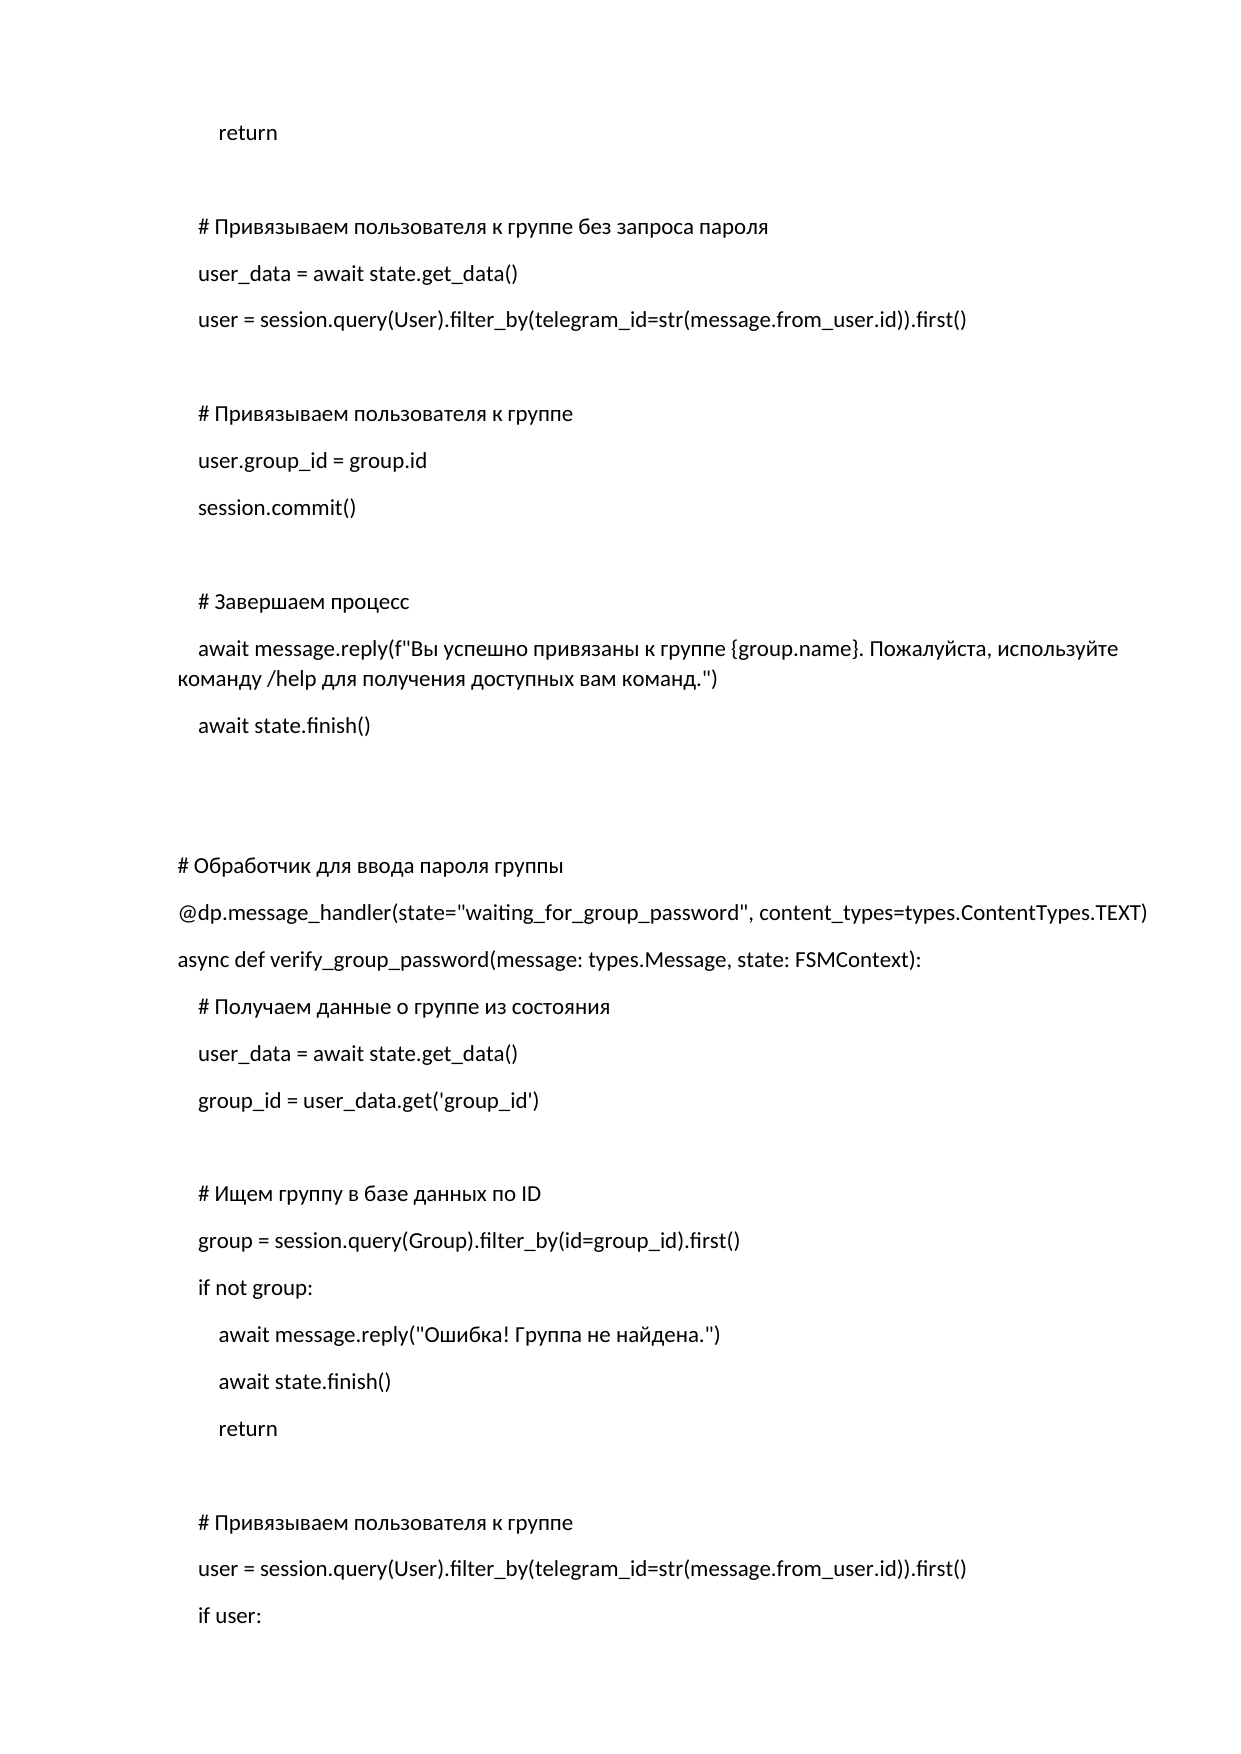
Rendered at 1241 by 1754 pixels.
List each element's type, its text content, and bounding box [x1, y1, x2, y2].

text # Привязываем пользователя к группе [177, 1508, 1152, 1536]
text user_data = await state.get_data() [177, 1039, 1152, 1067]
text return [177, 118, 1152, 146]
text # Привязываем пользователя к группе [177, 399, 1152, 427]
text group_id = user_data.get('group_id') [177, 1086, 1152, 1114]
text # Ищем группу в базе данных по ID [177, 1179, 1152, 1208]
text await message.reply("Ошибка! Группа не найдена.") [177, 1320, 1152, 1348]
text user_data = await state.get_data() [177, 259, 1152, 287]
text user = session.query(User).filter_by(telegram_id=str(message.from_user.id)).first() [177, 1554, 1152, 1583]
text # Завершаем процесс [177, 587, 1152, 615]
text await message.reply(f"Вы успешно привязаны к группе {group.name}. Пожалуйста, используйте команду /help для получения доступных вам команд.") [177, 634, 1152, 692]
text user = session.query(User).filter_by(telegram_id=str(message.from_user.id)).first() [177, 306, 1152, 334]
text group = session.query(Group).filter_by(id=group_id).first() [177, 1226, 1152, 1254]
text await state.finish() [177, 1367, 1152, 1395]
text return [177, 1414, 1152, 1442]
text # Получаем данные о группе из состояния [177, 992, 1152, 1020]
text # Привязываем пользователя к группе без запроса пароля [177, 212, 1152, 240]
text await state.finish() [177, 711, 1152, 739]
text session.commit() [177, 493, 1152, 521]
text user.group_id = group.id [177, 446, 1152, 474]
text @dp.message_handler(state="waiting_for_group_password", content_types=types.ContentTypes.TEXT) [177, 898, 1152, 926]
text async def verify_group_password(message: types.Message, state: FSMContext): [177, 945, 1152, 973]
text # Обработчик для ввода пароля группы [177, 851, 1152, 879]
text if user: [177, 1601, 1152, 1629]
text if not group: [177, 1273, 1152, 1301]
